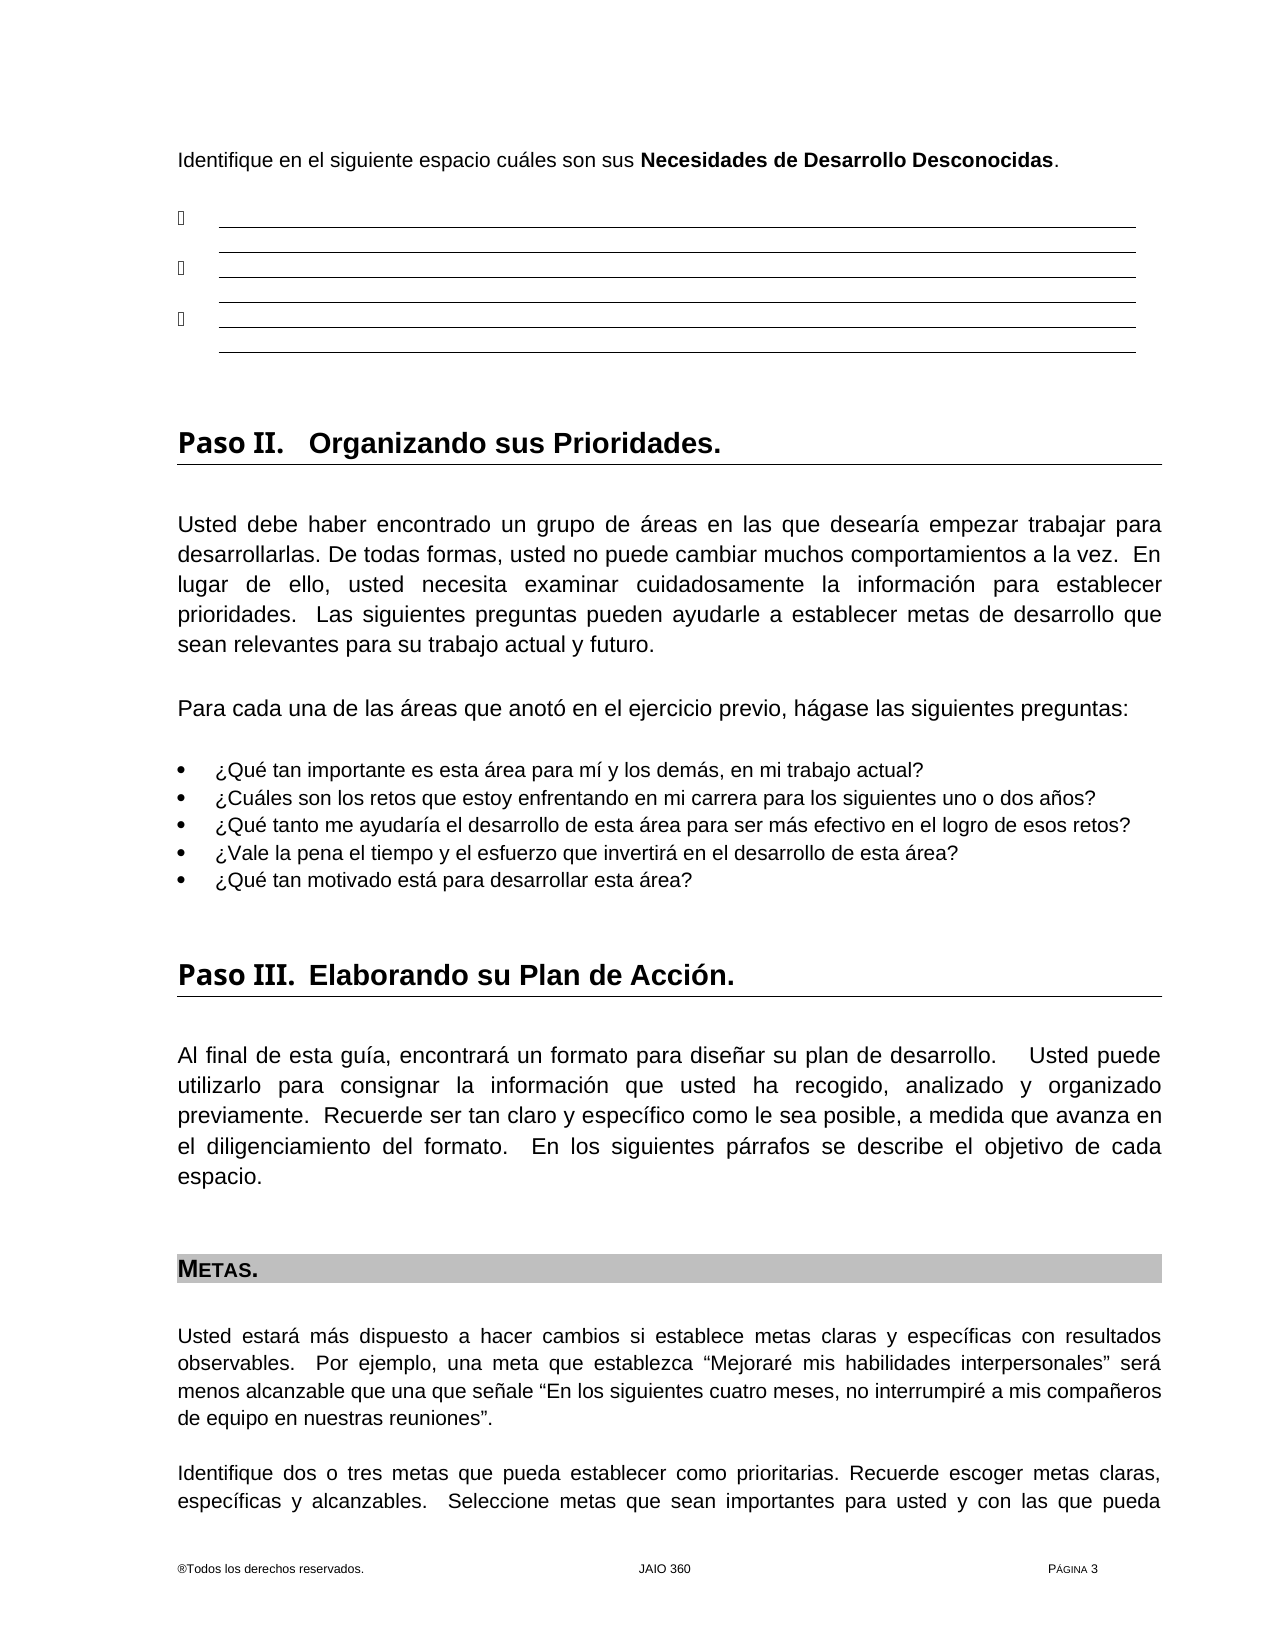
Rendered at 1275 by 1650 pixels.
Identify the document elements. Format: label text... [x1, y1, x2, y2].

list ¿Qué tan importante es esta área para mí y los demás, en mi trabajo actual? [177, 758, 1162, 782]
text Usted debe haber encontrado un grupo de áreas en las que desearía empezar trabajar para desarrollarlas. De todas formas, usted no puede cambiar muchos comportamientos a lugar de ello, usted necesita examinar cuidadosamente la información para establecer prioridades. Las siguientes preguntas pueden ayudarle a establecer metas de desarrollo que sean relevantes para su trabajo actual y futuro. [177, 511, 1162, 658]
list ¿Cuáles son los retos que estoy enfrentando en mi carrera para los siguientes uno o dos años? [177, 786, 1162, 809]
subtitle Elaborando su Plan de Acción. [177, 954, 1162, 996]
text Usted estará más dispuesto a hacer cambios si establece metas claras y específicas con resultados observables. Por ejemplo, una meta que establezca “Mejoraré mis habilidades interpersonales” será menos alcanzable que una que señale “En los siguientes cuatro meses, no interrumpiré a mis compañeros de equipo en nuestras reuniones”. [177, 1323, 1162, 1430]
subtitle Organizando sus Prioridades. [177, 423, 1162, 464]
list ¿Qué tanto me ayudaría el desarrollo de esta área para ser más efectivo en el logro de esos retos? [177, 813, 1162, 837]
text Identifique en el siguiente espacio cuáles son sus Necesidades de Desarrollo Desconocidas. [177, 148, 1162, 172]
subtitle Metas. [177, 1254, 1162, 1283]
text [177, 1461, 1162, 1512]
text Para cada una de las áreas que anotó en el ejercicio previo, hágase las siguientes preguntas: [177, 695, 1162, 721]
text Al final de esta guía, encontrará un formato para diseñar su plan de desarrollo. Usted puede utilizarlo para consignar la información que usted ha recogido, analizado y organizado previamente. Recuerde ser tan claro y específico como le sea posible, a medida que avanza en el diligenciamiento del formato. En los siguientes párrafos se describe el objetivo de cada espacio. [177, 1042, 1162, 1189]
list ¿Qué tan motivado está para desarrollar esta área? [177, 868, 1162, 892]
list ¿Vale la pena el tiempo y el esfuerzo que invertirá en el desarrollo de esta área? [177, 841, 1162, 865]
